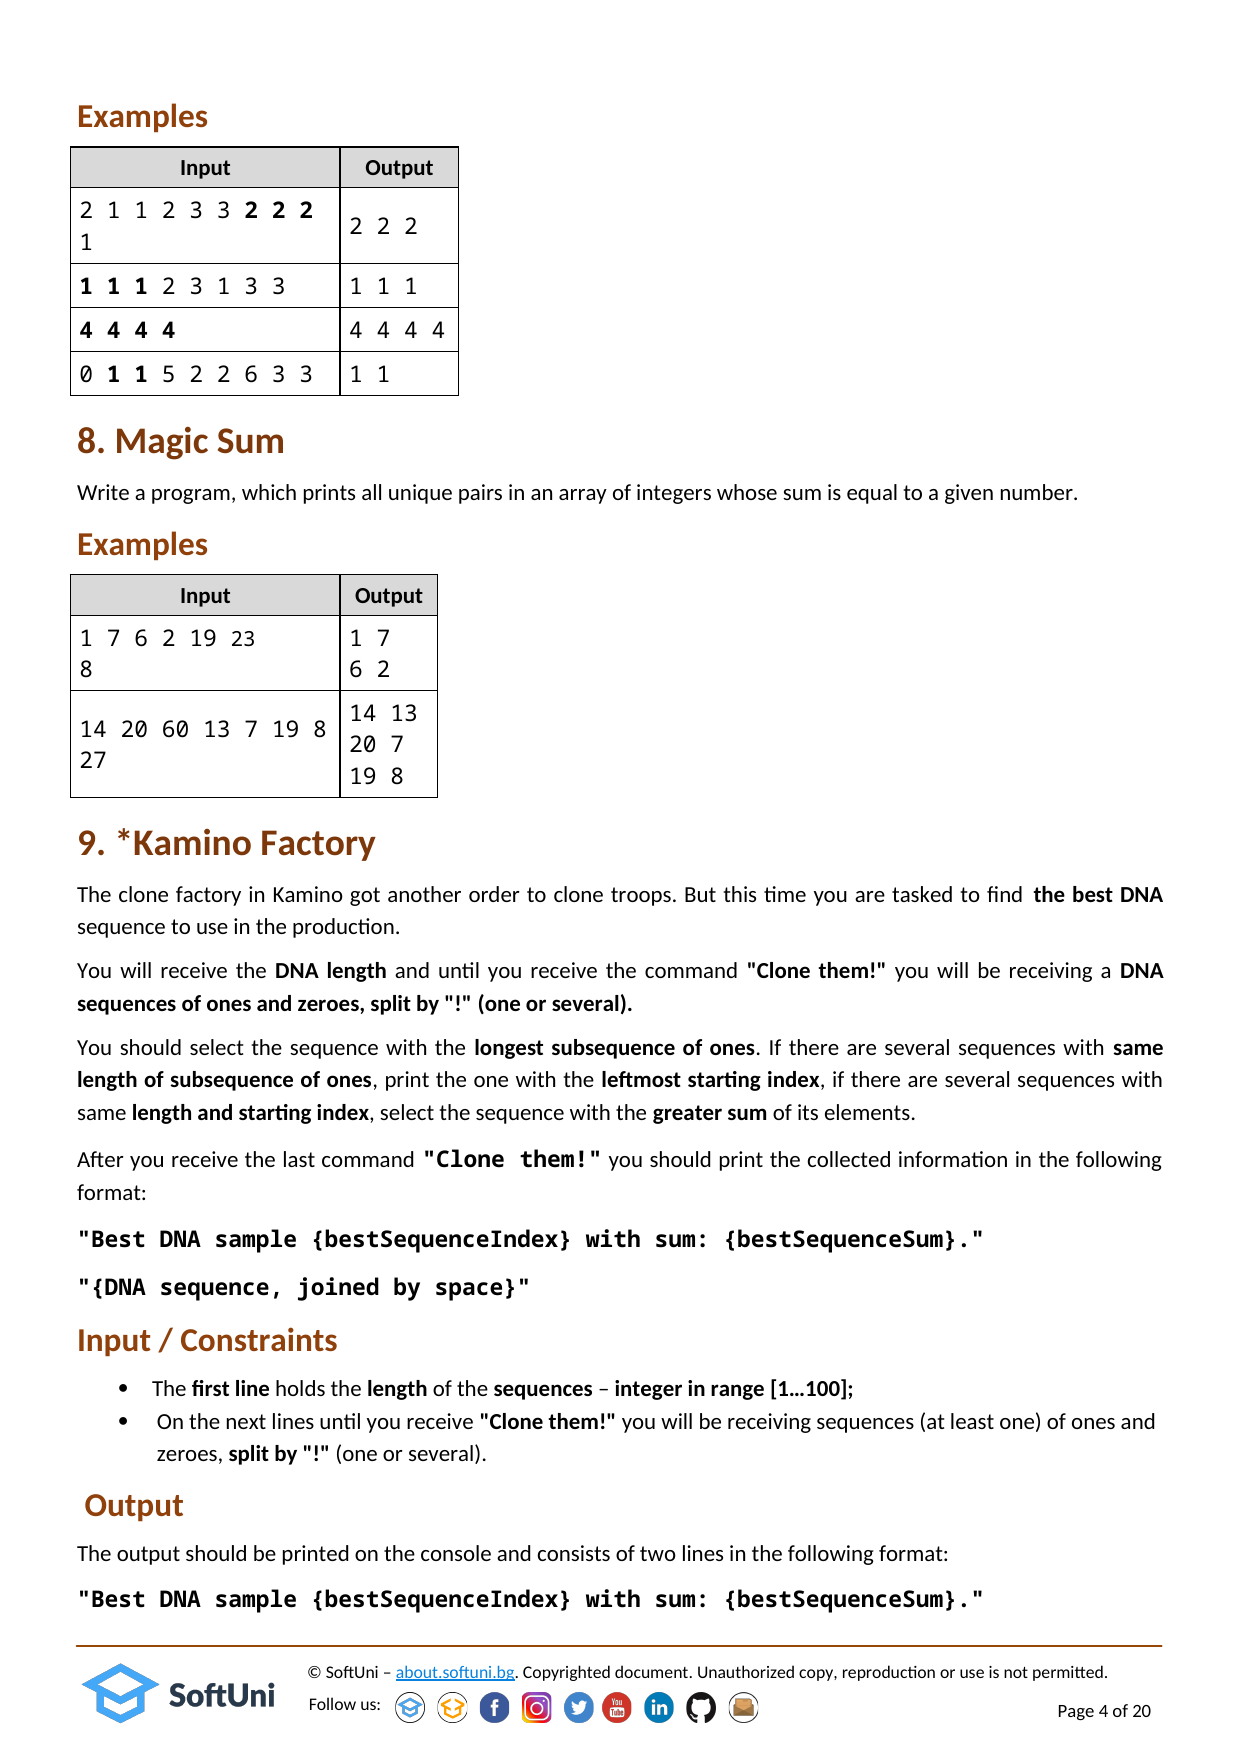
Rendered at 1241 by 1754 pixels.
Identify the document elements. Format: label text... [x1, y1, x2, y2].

picture [686, 1692, 716, 1723]
text The output should be printed on the console and consists of two lines in the following format: [77, 1539, 1163, 1567]
table_cell 1 1 1 2 3 1 3 3 [71, 264, 339, 307]
text Write a program, which prints all unique pairs in an array of integers whose sum is equal to a given number. [77, 478, 1163, 506]
list On the next lines until you receive "Clone them!" you will be receiving sequences (at least one) of ones and zeroes, split by "!" (one or several). [119, 1407, 1163, 1467]
table_cell 2 1 1 2 3 3 2 2 2 1 [71, 188, 339, 263]
text You should select the sequence with the longest subsequence of ones. If there are several sequences with same length of subsequence of ones, print the one with the leftmost starting index, if there are several sequences with same length and starting index, select the sequence with the greater sum of its elements. [77, 1033, 1163, 1126]
subtitle Examples [77, 523, 1163, 563]
table_cell 2 2 2 [341, 188, 458, 263]
table_cell 14 13 20 7 19 8 [341, 691, 437, 797]
picture [522, 1692, 552, 1723]
table_cell 1 7 6 2 [341, 616, 437, 690]
table_header Input [71, 575, 339, 615]
list The first line holds the length of the sequences – integer in range [1…100]; [119, 1374, 1163, 1403]
table_cell 1 7 6 2 19 23 8 [71, 616, 339, 690]
picture [728, 1692, 759, 1723]
table_cell 14 20 60 13 7 19 8 27 [71, 691, 339, 797]
table_cell 4 4 4 4 [71, 308, 339, 351]
table_header Input [71, 148, 339, 187]
table_cell 4 4 4 4 [341, 308, 458, 351]
text "{DNA sequence, joined by space}" [77, 1271, 1163, 1302]
table_header Output [341, 575, 437, 615]
subtitle Input / Constraints [77, 1319, 1163, 1360]
subtitle *Kamino Factory [77, 819, 1163, 864]
picture [644, 1714, 653, 1723]
text After you receive the last command "Clone them!" you should print the collected information in the following format: [77, 1142, 1163, 1206]
picture [665, 1714, 674, 1723]
subtitle Magic Sum [77, 417, 1163, 463]
table_cell 0 1 1 5 2 2 6 3 3 [71, 352, 339, 395]
picture [395, 1692, 425, 1723]
text You will receive the DNA length and until you receive the command "Clone them!" you will be receiving a DNA sequences of ones and zeroes, split by "!" (one or several). [77, 957, 1163, 1017]
picture [564, 1692, 594, 1723]
subtitle Output [77, 1484, 1163, 1524]
table_header Output [341, 148, 458, 187]
text The clone factory in Kamino got another order to clone troops. But this time you are tasked to find the best DNA sequence to use in the production. [77, 880, 1163, 940]
picture [479, 1692, 510, 1723]
picture [644, 1692, 653, 1701]
text "Best DNA sample {bestSequenceIndex} with sum: {bestSequenceSum}." [77, 1223, 1163, 1254]
picture [437, 1692, 468, 1723]
subtitle Examples [77, 95, 1163, 136]
picture [658, 1705, 667, 1714]
picture [665, 1692, 674, 1701]
text "Best DNA sample {bestSequenceIndex} with sum: {bestSequenceSum}." [77, 1583, 1163, 1615]
table_cell 1 1 [341, 352, 458, 395]
picture [602, 1692, 632, 1723]
table_cell 1 1 1 [341, 264, 458, 307]
picture [75, 1658, 281, 1729]
